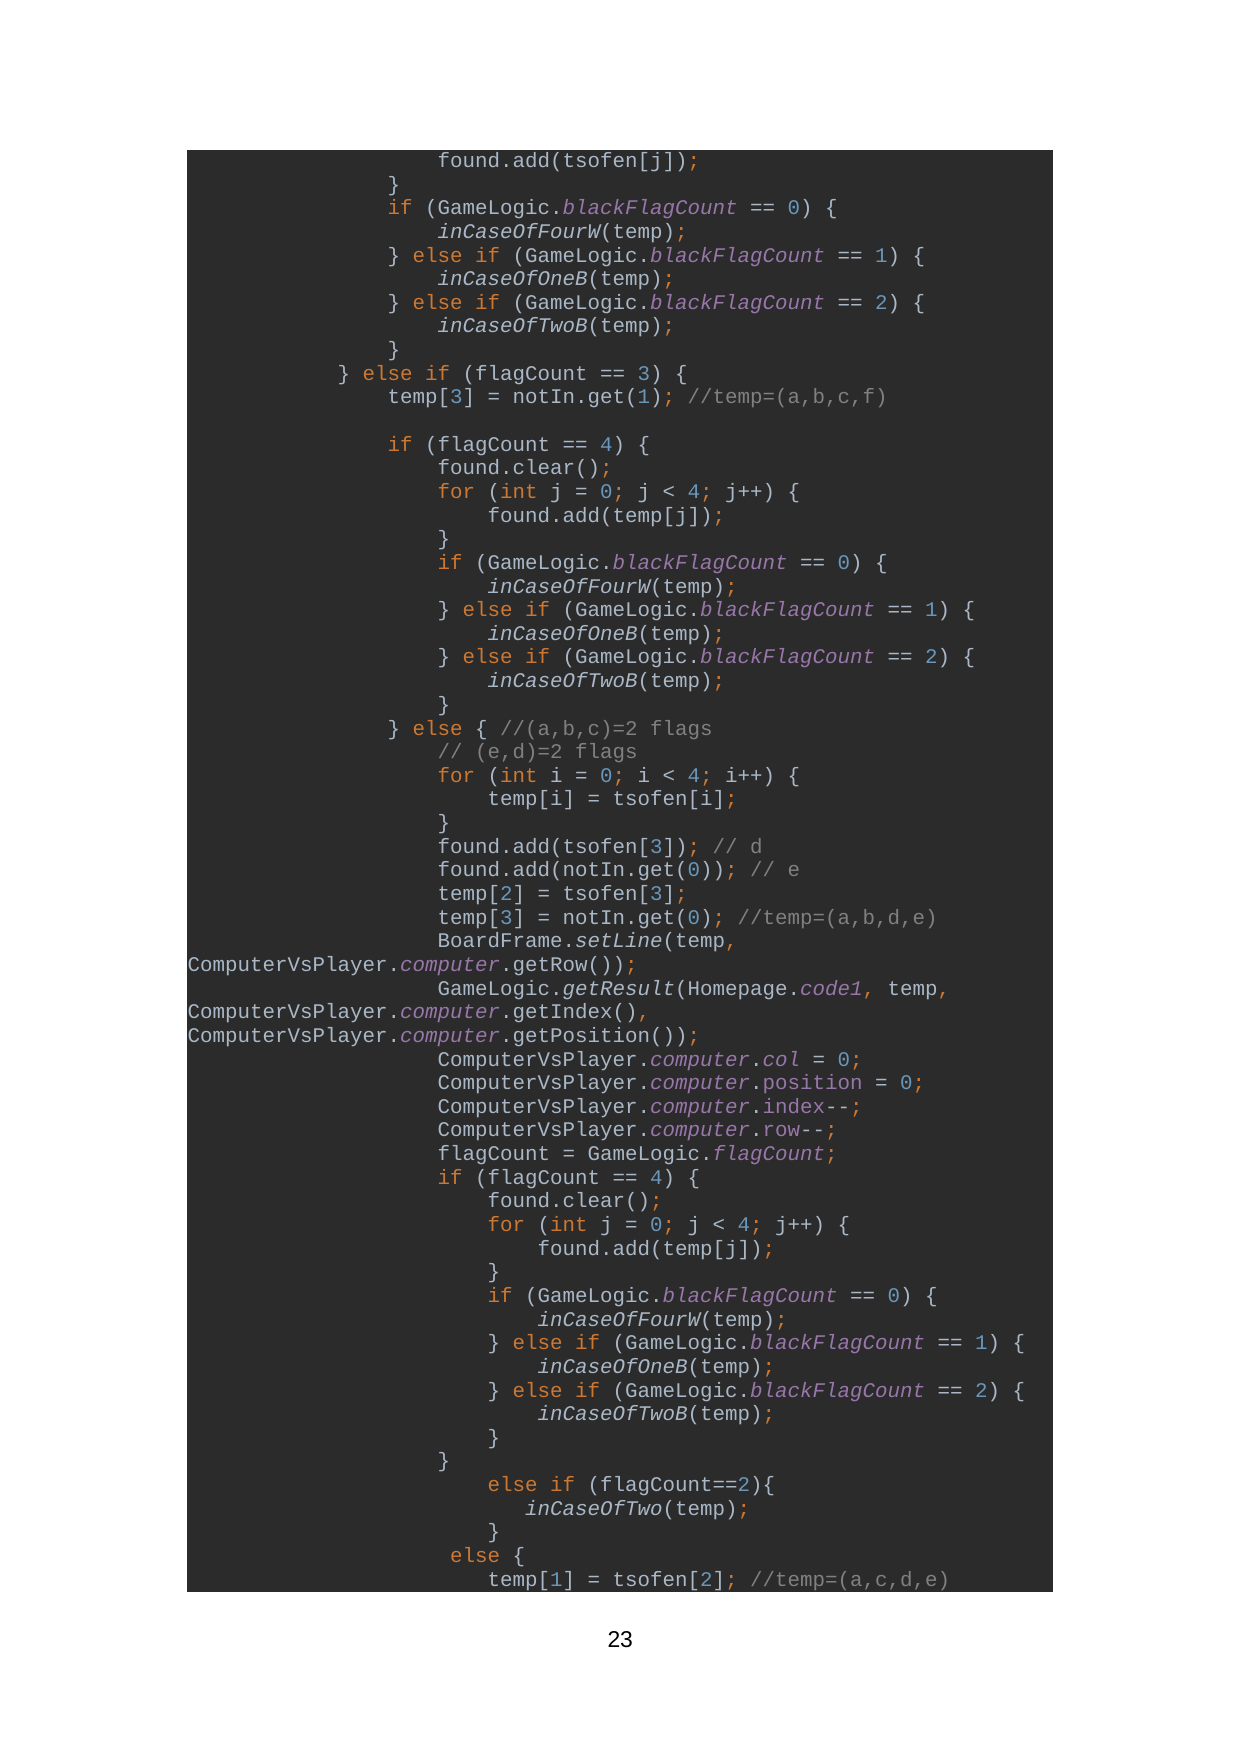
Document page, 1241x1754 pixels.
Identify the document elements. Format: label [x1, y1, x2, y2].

text [187, 150, 1053, 1592]
